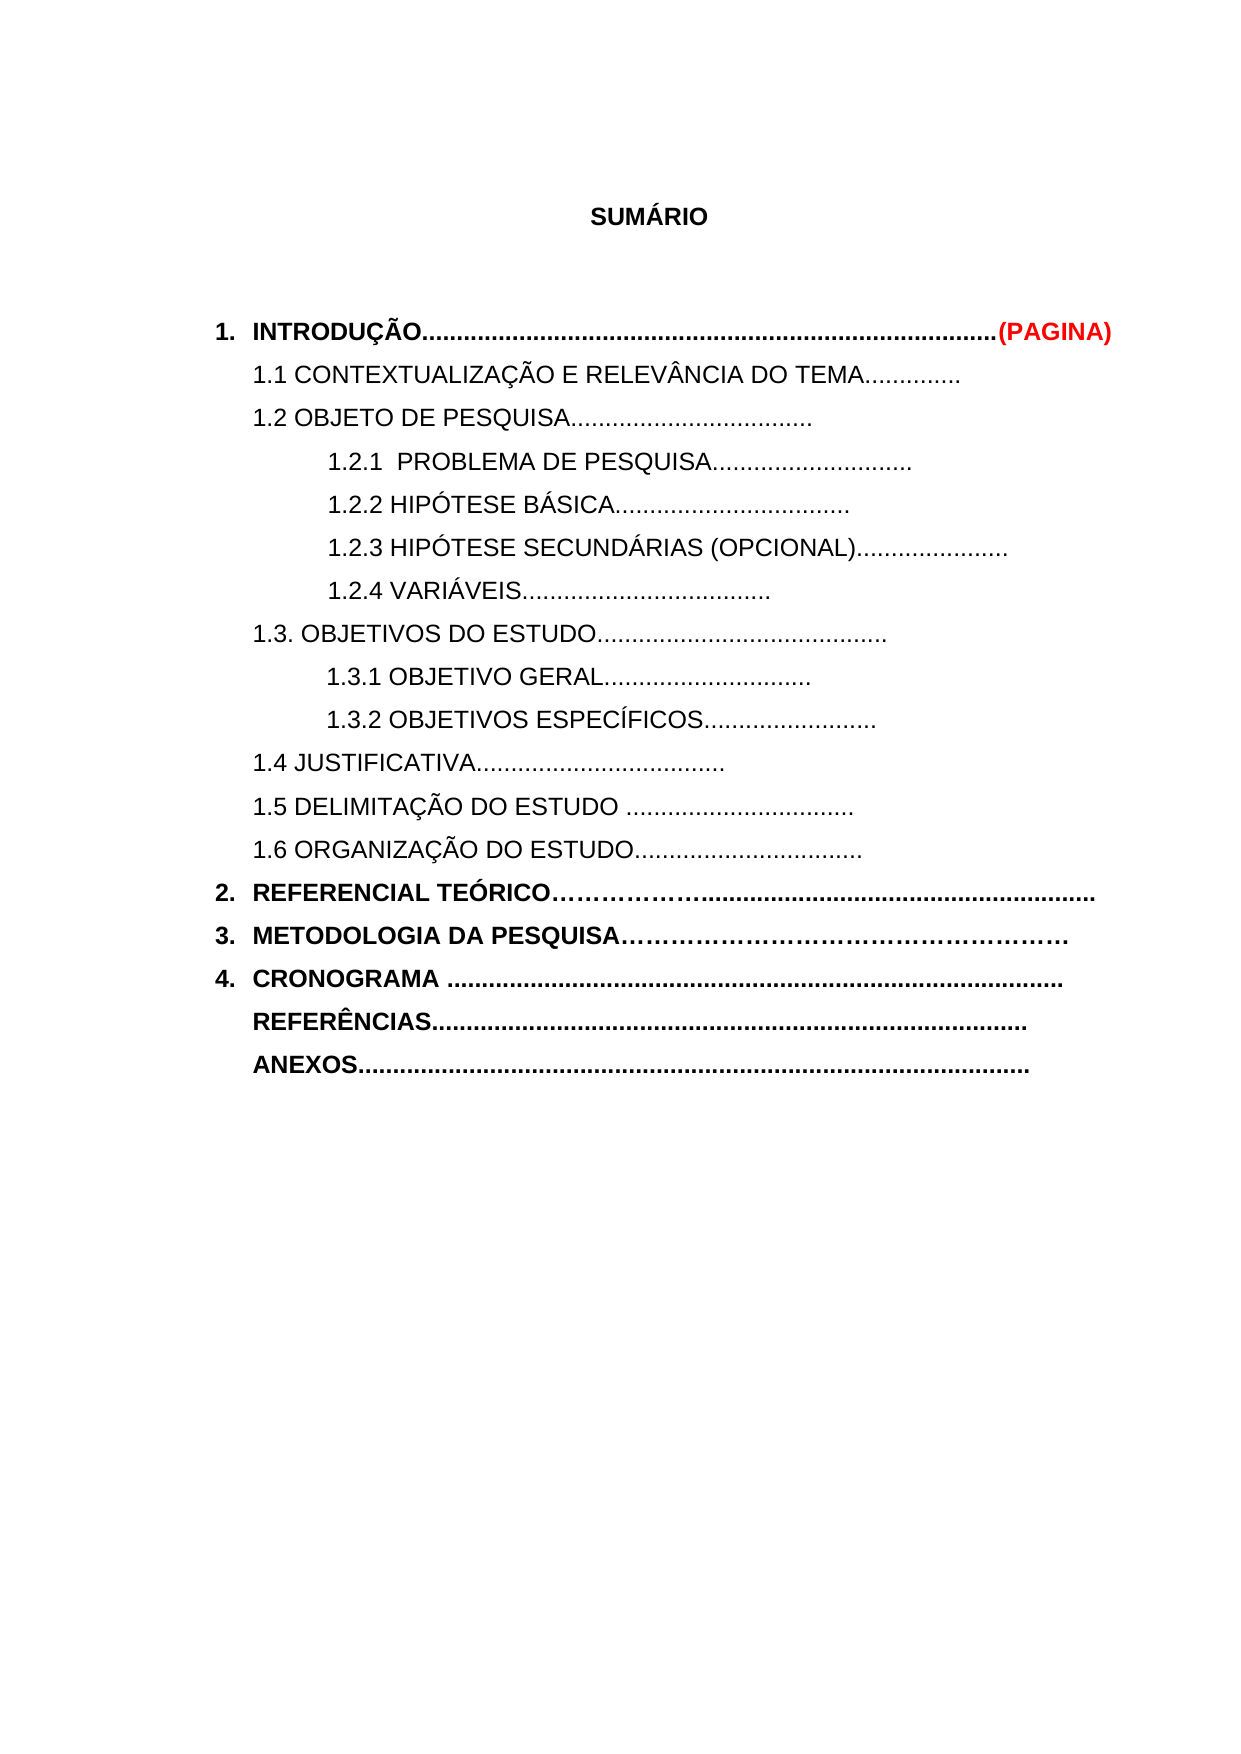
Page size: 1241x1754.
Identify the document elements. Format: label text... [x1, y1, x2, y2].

text 1.6 ORGANIZAÇÃO DO ESTUDO................................. [177, 834, 1121, 863]
text 1.2.4 VARIÁVEIS.................................... [219, 576, 1121, 604]
text 1.2.3 HIPÓTESE SECUNDÁRIAS (OPCIONAL)...................... [219, 533, 1121, 561]
text 1.2 OBJETO DE PESQUISA................................... [219, 403, 1121, 432]
text SUMÁRIO [177, 201, 1121, 230]
list INTRODUÇÃO...................................................................................(PAGINA) [215, 317, 1121, 346]
list METODOLOGIA DA PESQUISA……………………………………………… [215, 921, 1121, 949]
text ANEXOS................................................................................................. [252, 1050, 1121, 1079]
text 1.1 CONTEXTUALIZAÇÃO E RELEVÂNCIA DO TEMA.............. [177, 360, 1121, 389]
text REFERÊNCIAS...................................................................................... [252, 1007, 1121, 1036]
list CRONOGRAMA ......................................................................................... [215, 964, 1121, 993]
text 1.2.2 HIPÓTESE BÁSICA.................................. [219, 489, 1121, 518]
text 1.5 DELIMITAÇÃO DO ESTUDO ................................. [177, 791, 1121, 820]
text 1.2.1 PROBLEMA DE PESQUISA............................. [219, 446, 1121, 475]
list REFERENCIAL TEÓRICO………………......................................................... [215, 878, 1121, 906]
text 1.4 JUSTIFICATIVA.................................... [177, 748, 1121, 777]
text 1.3.1 OBJETIVO GERAL.............................. [326, 662, 1121, 691]
text 1.3. OBJETIVOS DO ESTUDO.......................................... [219, 619, 1121, 648]
text 1.3.2 OBJETIVOS ESPECÍFICOS......................... [326, 705, 1121, 734]
